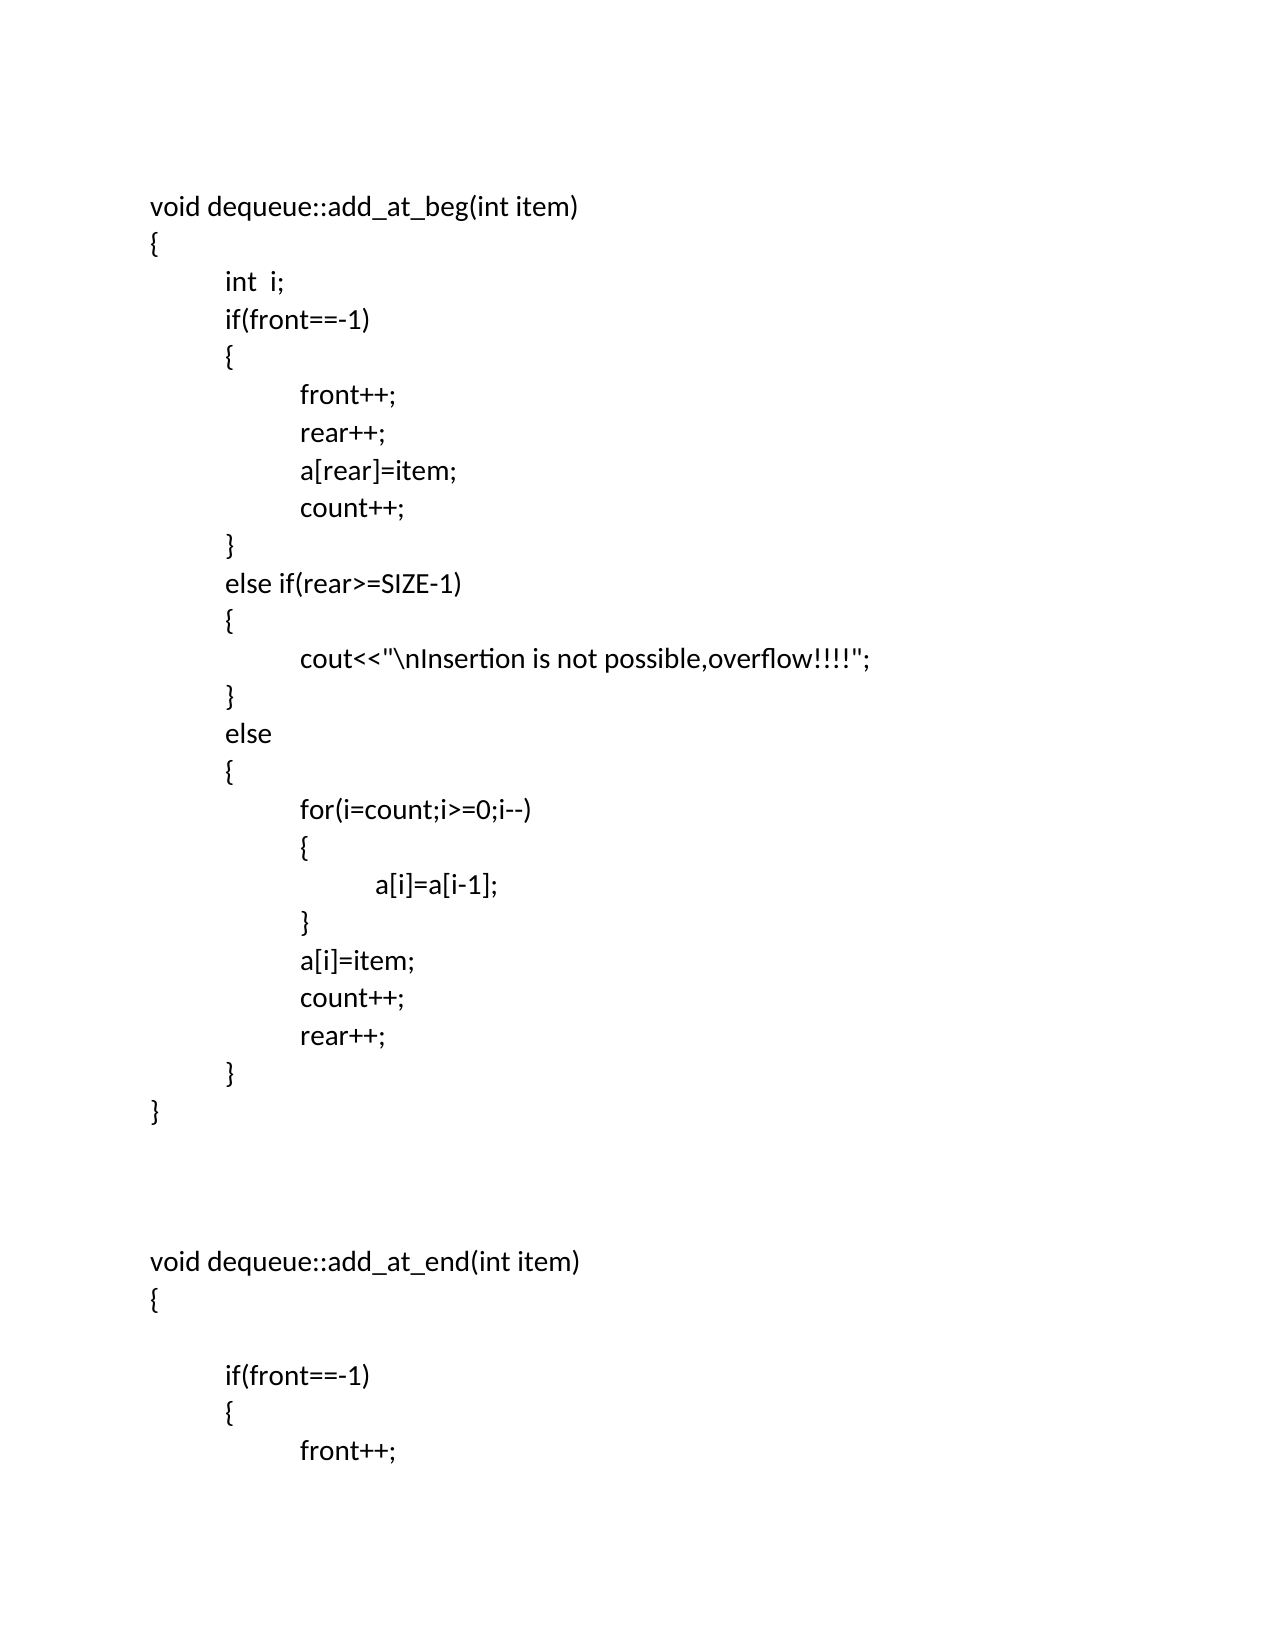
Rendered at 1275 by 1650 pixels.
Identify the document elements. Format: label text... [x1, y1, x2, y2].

text int i; [150, 263, 1125, 299]
text for(i=count;i>=0;i--) [150, 791, 1125, 827]
text a[i]=item; [150, 942, 1125, 977]
text cout<<"\nInsertion is not possible,overflow!!!!"; [150, 640, 1125, 676]
text { [150, 338, 1125, 374]
text } [150, 904, 1125, 940]
text { [150, 1394, 1125, 1430]
text if(front==-1) [150, 301, 1125, 336]
text } [150, 527, 1125, 563]
text } [150, 678, 1125, 713]
text count++; [150, 489, 1125, 525]
text { [150, 1281, 1125, 1317]
text if(front==-1) [150, 1357, 1125, 1392]
text { [150, 829, 1125, 864]
text rear++; [150, 1017, 1125, 1053]
text else if(rear>=SIZE-1) [150, 565, 1125, 600]
text a[i]=a[i-1]; [150, 866, 1125, 902]
text } [150, 1055, 1125, 1091]
text { [150, 602, 1125, 638]
text front++; [150, 1432, 1125, 1468]
text void dequeue::add_at_end(int item) [150, 1243, 1125, 1279]
text rear++; [150, 414, 1125, 449]
text { [150, 753, 1125, 789]
text void dequeue::add_at_beg(int item) [150, 188, 1125, 223]
text count++; [150, 979, 1125, 1015]
text a[rear]=item; [150, 452, 1125, 487]
text else [150, 716, 1125, 751]
text front++; [150, 376, 1125, 412]
text } [150, 1093, 1125, 1128]
text { [150, 225, 1125, 261]
